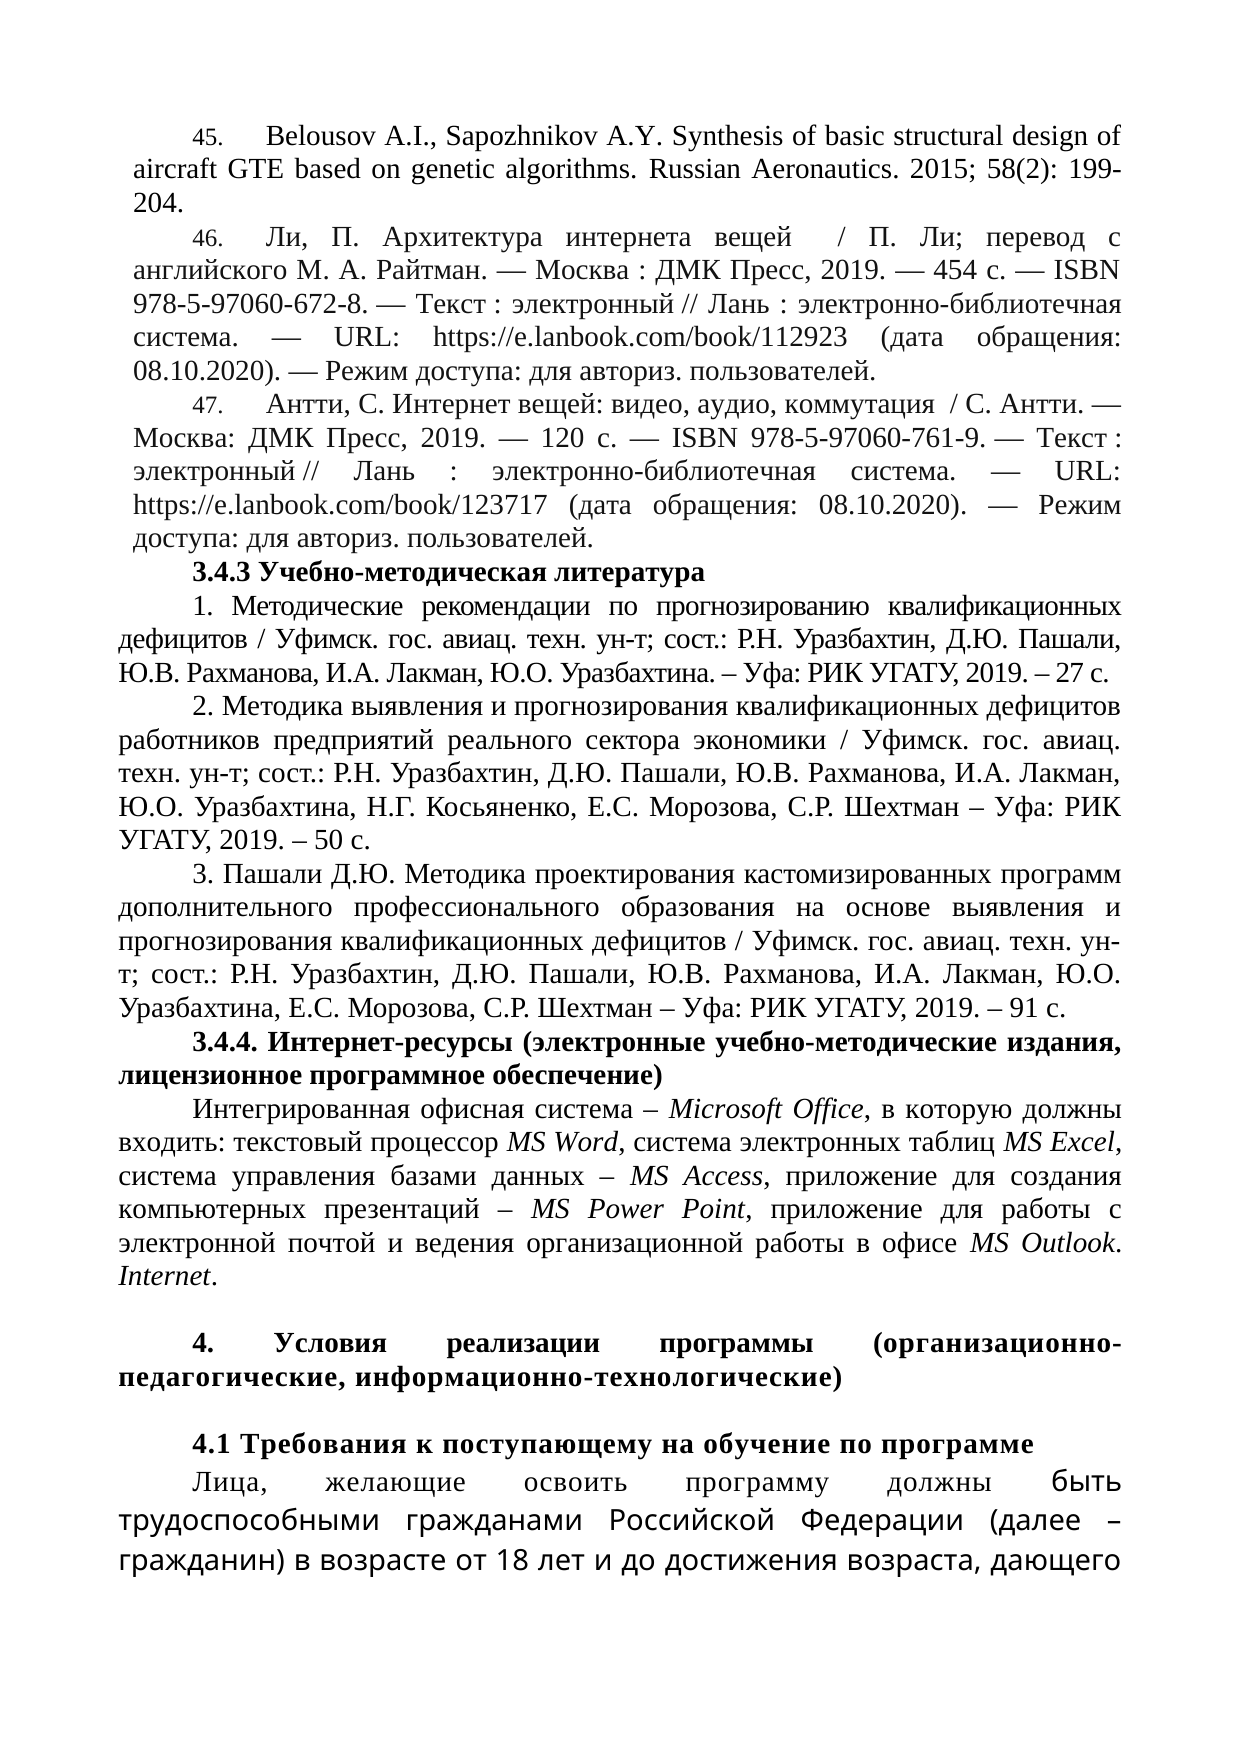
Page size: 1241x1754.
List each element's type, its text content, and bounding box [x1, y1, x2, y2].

text 2. Методика выявления и прогнозирования квалификационных дефицитов работников предприятий реального сектора экономики / Уфимск. гос. авиац. техн. ун-т; сост.: Р.Н. Уразбахтин, Д.Ю. Пашали, Ю.В. Рахманова, И.А. Лакман, Ю.О. Уразбахтина, Н.Г. Косьяненко, Е.С. Морозова, С.Р. Шехтман – Уфа: РИК УГАТУ, 2019. – 50 с. [118, 688, 1122, 856]
list Антти, С. Интернет вещей: видео, аудио, коммутация / С. Антти. — Москва: ДМК Пресс, 2019. — 120 с. — ISBN 978-5-97060-761-9. — Текст : электронный // Лань : электронно-библиотечная система. — URL: https://e.lanbook.com/book/123717 (дата обращения: 08.10.2020). — Режим доступа: для авториз. пользователей. [133, 386, 1122, 554]
text 4.1 Требования к поступающему на обучение по программе [118, 1426, 1122, 1460]
text 3. Пашали Д.Ю. Методика проектирования кастомизированных программ дополнительного профессионального образования на основе выявления и прогнозирования квалификационных дефицитов / Уфимск. гос. авиац. техн. ун-т; сост.: Р.Н. Уразбахтин, Д.Ю. Пашали, Ю.В. Рахманова, И.А. Лакман, Ю.О. Уразбахтина, Е.С. Морозова, С.Р. Шехтман – Уфа: РИК УГАТУ, 2019. – 91 с. [118, 856, 1122, 1024]
list Ли, П. Архитектура интернета вещей / П. Ли; перевод с английского М. А. Райтман. — Москва : ДМК Пресс, 2019. — 454 с. — ISBN 978-5-97060-672-8. — Текст : электронный // Лань : электронно-библиотечная система. — URL: https://e.lanbook.com/book/112923 (дата обращения: 08.10.2020). — Режим доступа: для авториз. пользователей. [133, 219, 1122, 386]
text Интегрированная офисная система – Microsoft Office, в которую должны входить: текстовый процессор MS Word, система электронных таблиц MS Excel, система управления базами данных – MS Access, приложение для создания компьютерных презентаций – MS Power Point, приложение для работы с электронной почтой и ведения организационной работы в офисе MS Outlook. Internet. [118, 1091, 1122, 1292]
text 1. Методические рекомендации по прогнозированию квалификационных дефицитов / Уфимск. гос. авиац. техн. ун-т; сост.: Р.Н. Уразбахтин, Д.Ю. Пашали, Ю.В. Рахманова, И.А. Лакман, Ю.О. Уразбахтина. – Уфа: РИК УГАТУ, 2019. – 27 с. [118, 588, 1122, 688]
text 3.4.4. Интернет-ресурсы (электронные учебно-методические издания, лицензионное программное обеспечение) [118, 1024, 1122, 1091]
text 4. Условия реализации программы (организационно-педагогические, информационно-технологические) [118, 1326, 1122, 1393]
text 3.4.3 Учебно-методическая литература [118, 554, 1122, 588]
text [118, 1460, 1122, 1579]
list Belousov A.I., Sapozhnikov A.Y. Synthesis of basic structural design of aircraft GTE based on genetic algorithms. Russian Aeronautics. 2015; 58(2): 199-204. [133, 118, 1122, 219]
